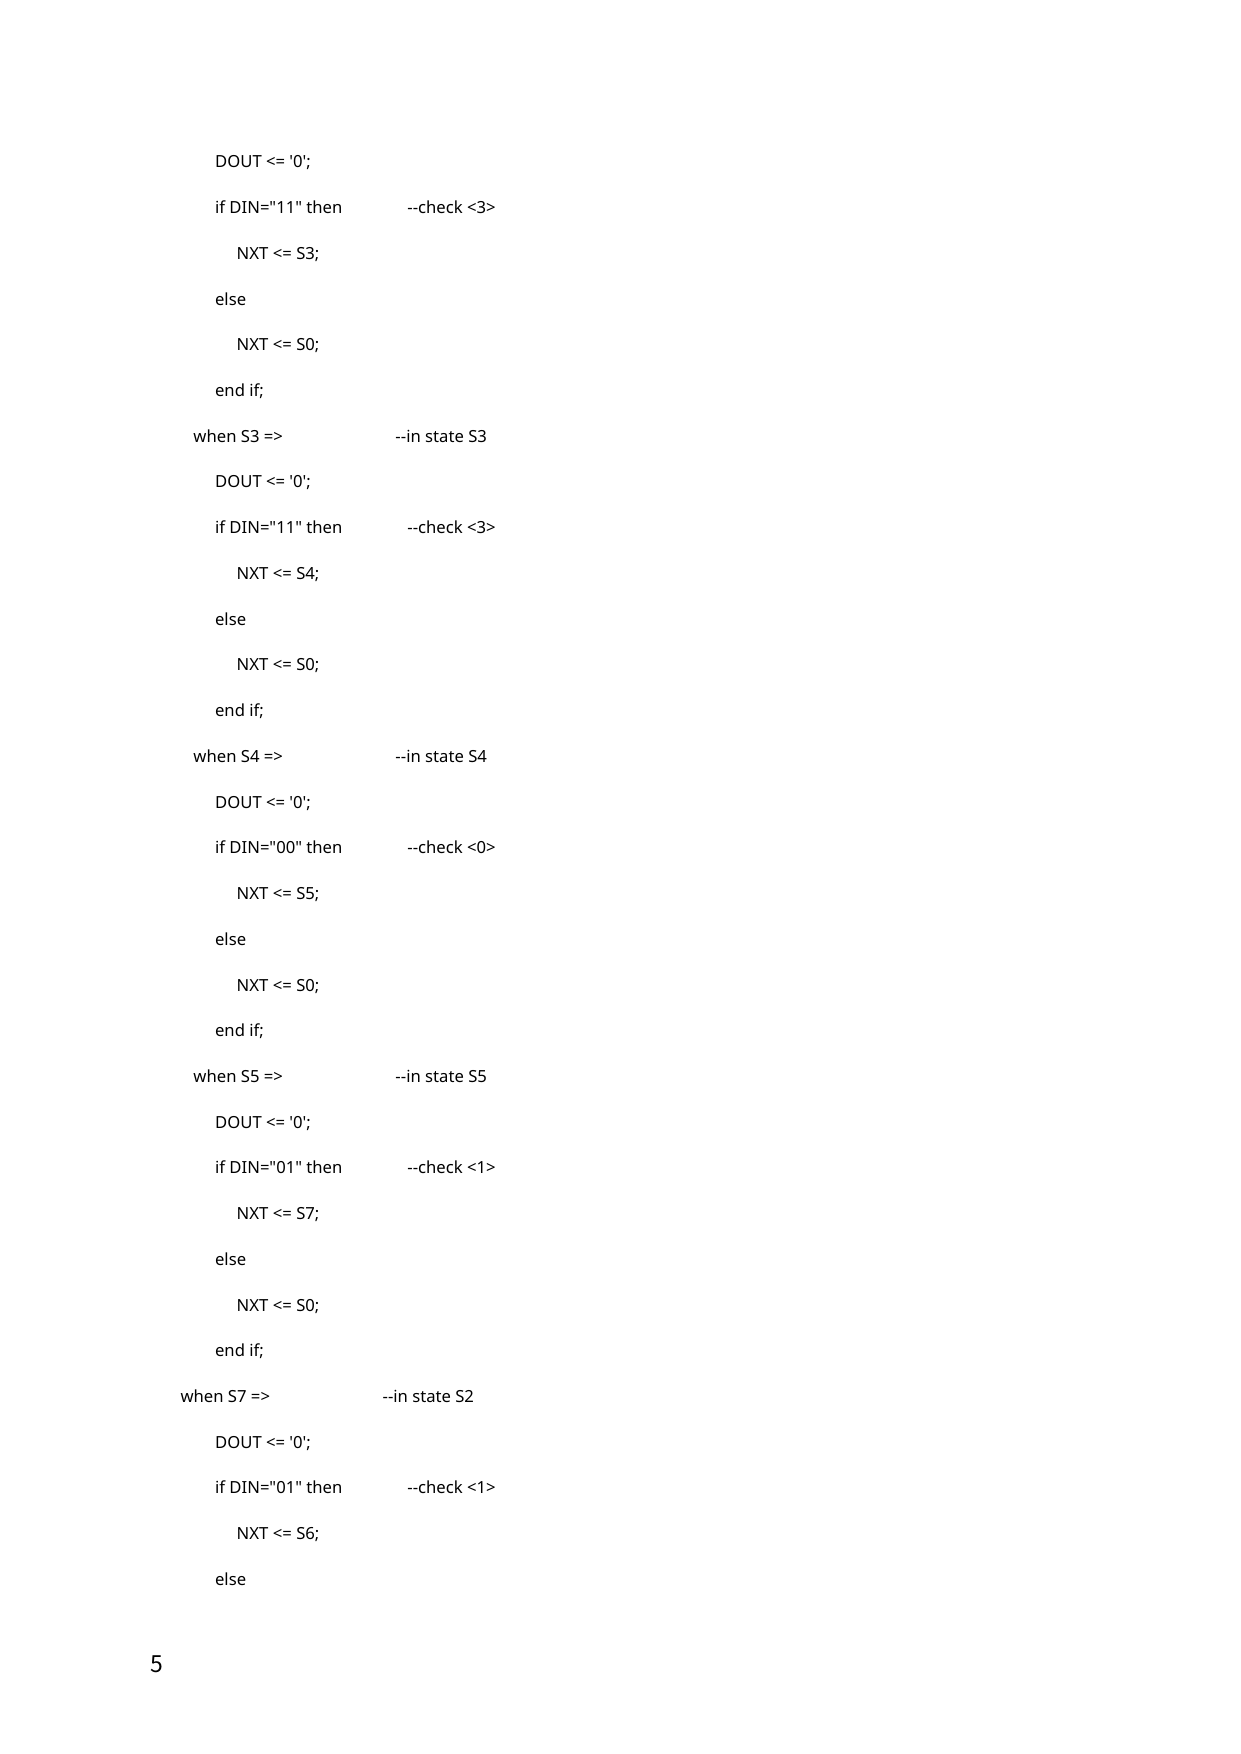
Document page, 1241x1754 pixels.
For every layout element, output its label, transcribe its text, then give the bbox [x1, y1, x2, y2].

text NXT <= S6; [150, 1522, 1090, 1544]
text NXT <= S0; [150, 973, 1090, 996]
text NXT <= S0; [150, 1293, 1090, 1316]
text DOUT <= '0'; [150, 470, 1090, 493]
text DOUT <= '0'; [150, 1110, 1090, 1133]
text end if; [150, 1019, 1090, 1042]
text else [150, 1247, 1090, 1270]
text else [150, 927, 1090, 950]
text NXT <= S7; [150, 1202, 1090, 1224]
text if DIN="11" then --check <3> [150, 196, 1090, 218]
text if DIN="01" then --check <1> [150, 1476, 1090, 1499]
text else [150, 607, 1090, 630]
text end if; [150, 379, 1090, 401]
text end if; [150, 699, 1090, 721]
text NXT <= S0; [150, 653, 1090, 676]
text end if; [150, 1339, 1090, 1362]
text NXT <= S4; [150, 562, 1090, 584]
text else [150, 1568, 1090, 1590]
text NXT <= S5; [150, 882, 1090, 904]
text if DIN="11" then --check <3> [150, 516, 1090, 538]
text when S7 => --in state S2 [150, 1385, 1090, 1407]
text DOUT <= '0'; [150, 150, 1090, 173]
text NXT <= S0; [150, 333, 1090, 356]
text if DIN="01" then --check <1> [150, 1156, 1090, 1179]
text DOUT <= '0'; [150, 1430, 1090, 1453]
text else [150, 287, 1090, 310]
text NXT <= S3; [150, 241, 1090, 264]
text when S5 => --in state S5 [150, 1064, 1090, 1087]
text DOUT <= '0'; [150, 790, 1090, 813]
text when S3 => --in state S3 [150, 424, 1090, 447]
text when S4 => --in state S4 [150, 744, 1090, 767]
text if DIN="00" then --check <0> [150, 836, 1090, 859]
